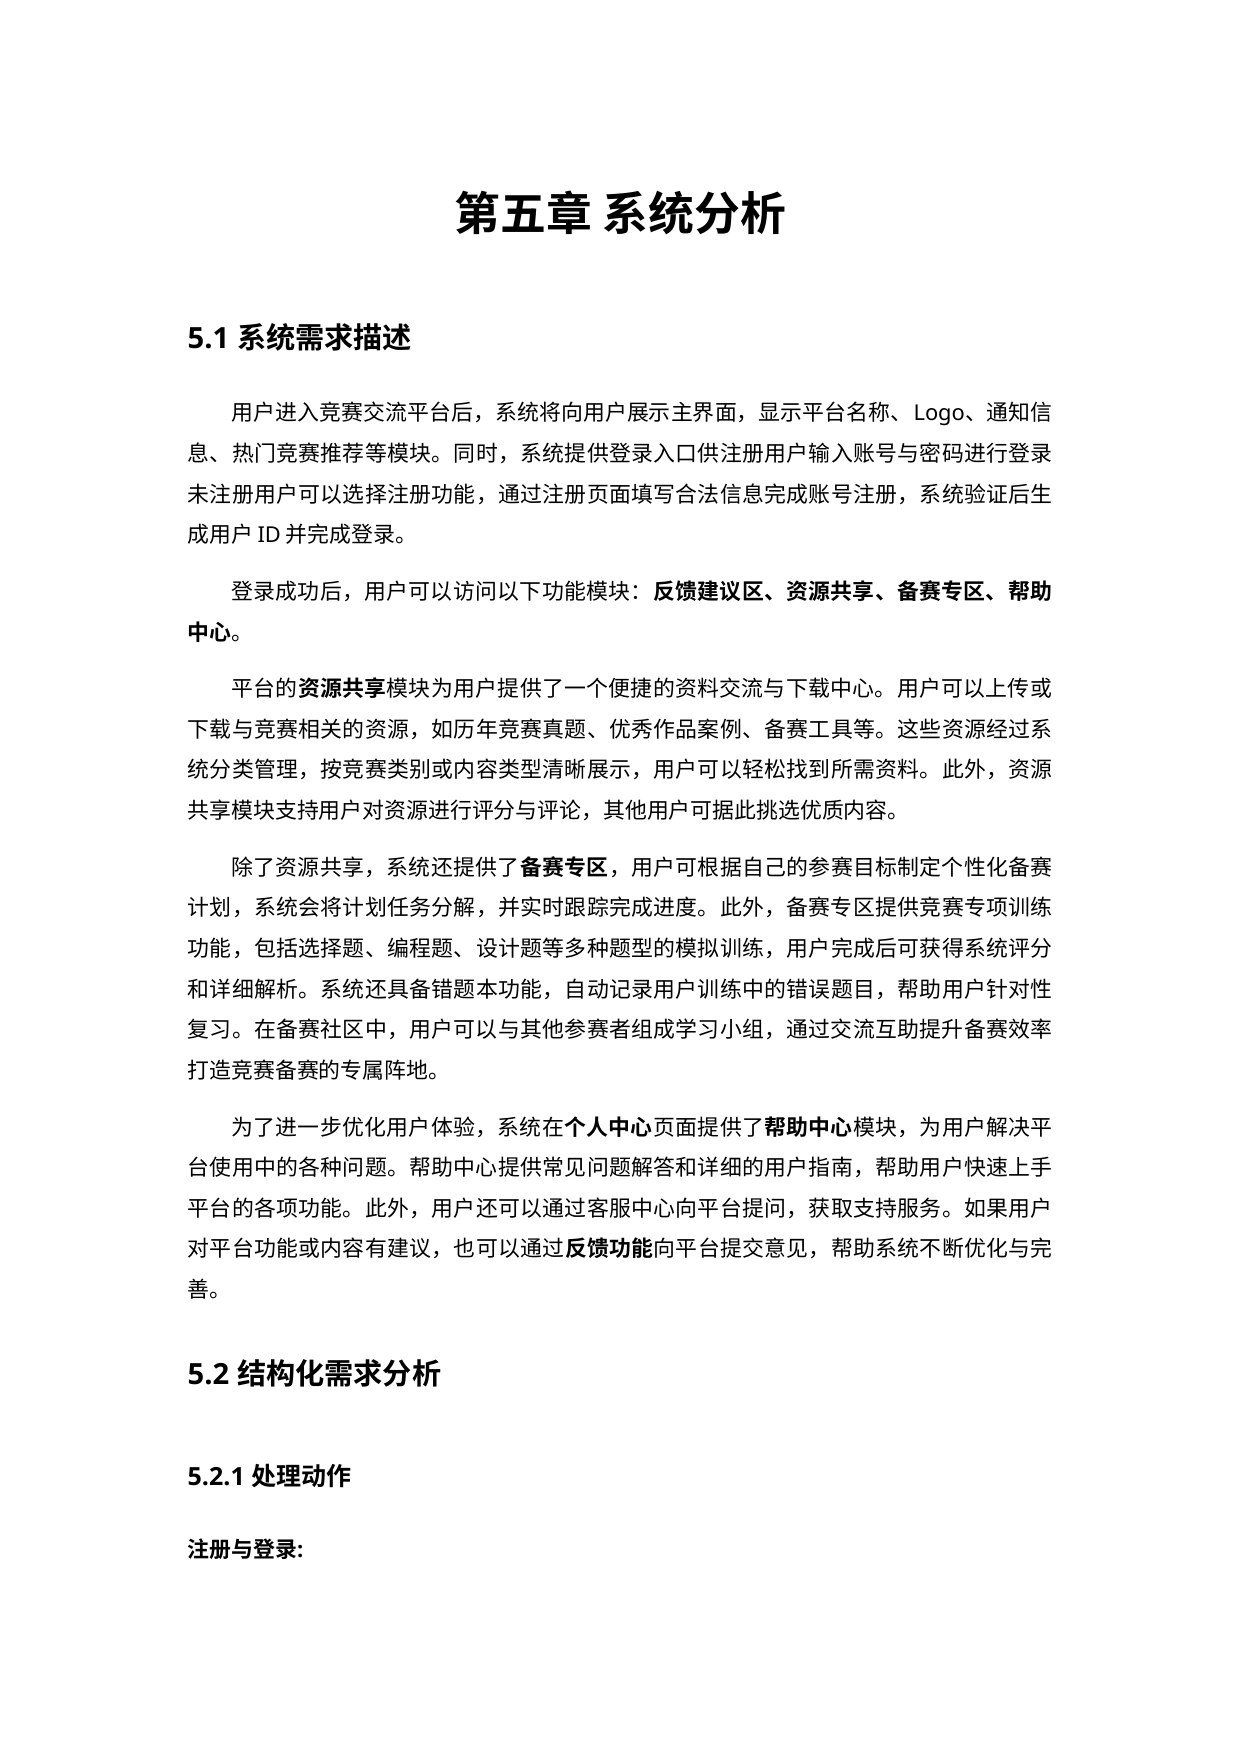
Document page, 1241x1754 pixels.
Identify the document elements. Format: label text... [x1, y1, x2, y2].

subtitle 5.2 结构化需求分析 [187, 1339, 1053, 1404]
text 除了资源共享，系统还提供了备赛专区，用户可根据自己的参赛目标制定个性化备赛计划，系统会将计划任务分解，并实时跟踪完成进度。此外，备赛专区提供竞赛专项训练功能，包括选择题、编程题、设计题等多种题型的模拟训练，用户完成后可获得系统评分和详细解析。系统还具备错题本功能，自动记录用户训练中的错误题目，帮助用户针对性复习。在备赛社区中，用户可以与其他参赛者组成学习小组，通过交流互助提升备赛效率，打造竞赛备赛的专属阵地。 [187, 849, 1053, 1085]
text 注册与登录: [187, 1532, 1053, 1564]
text 为了进一步优化用户体验，系统在个人中心页面提供了帮助中心模块，为用户解决平台使用中的各种问题。帮助中心提供常见问题解答和详细的用户指南，帮助用户快速上手平台的各项功能。此外，用户还可以通过客服中心向平台提问，获取支持服务。如果用户对平台功能或内容有建议，也可以通过反馈功能向平台提交意见，帮助系统不断优化与完善。 [187, 1109, 1053, 1304]
subtitle 第五章 系统分析 [187, 162, 1053, 259]
text 平台的资源共享模块为用户提供了一个便捷的资料交流与下载中心。用户可以上传或下载与竞赛相关的资源，如历年竞赛真题、优秀作品案例、备赛工具等。这些资源经过系统分类管理，按竞赛类别或内容类型清晰展示，用户可以轻松找到所需资料。此外，资源共享模块支持用户对资源进行评分与评论，其他用户可据此挑选优质内容。 [187, 671, 1053, 825]
subtitle 5.1 系统需求描述 [187, 303, 1053, 368]
subtitle 5.2.1 处理动作 [187, 1442, 1053, 1507]
text 登录成功后，用户可以访问以下功能模块：反馈建议区、资源共享、备赛专区、帮助中心。 [187, 573, 1053, 647]
text 用户进入竞赛交流平台后，系统将向用户展示主界面，显示平台名称、Logo、通知信息、热门竞赛推荐等模块。同时，系统提供登录入口供注册用户输入账号与密码进行登录。未注册用户可以选择注册功能，通过注册页面填写合法信息完成账号注册，系统验证后生成用户ID并完成登录。 [187, 395, 1053, 549]
